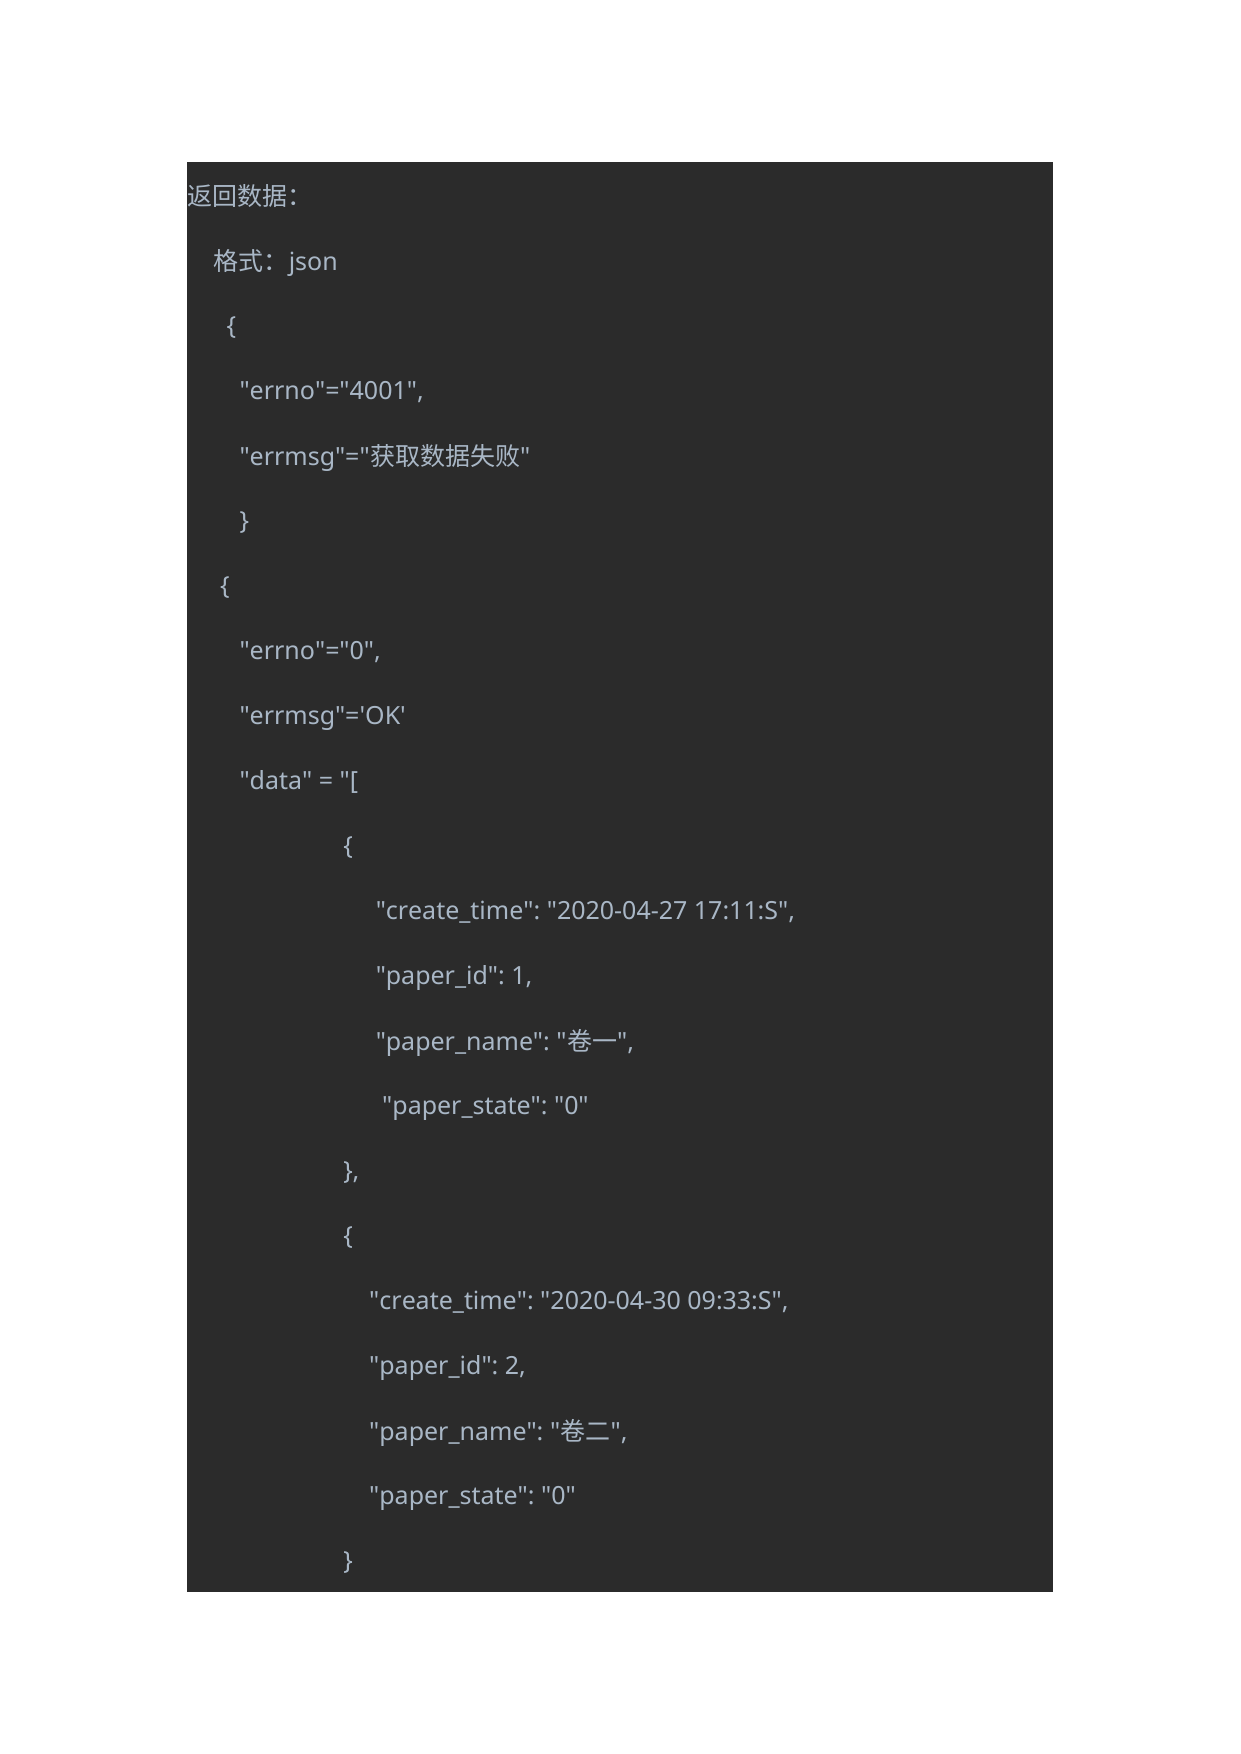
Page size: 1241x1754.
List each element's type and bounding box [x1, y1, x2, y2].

text [187, 162, 1053, 1592]
